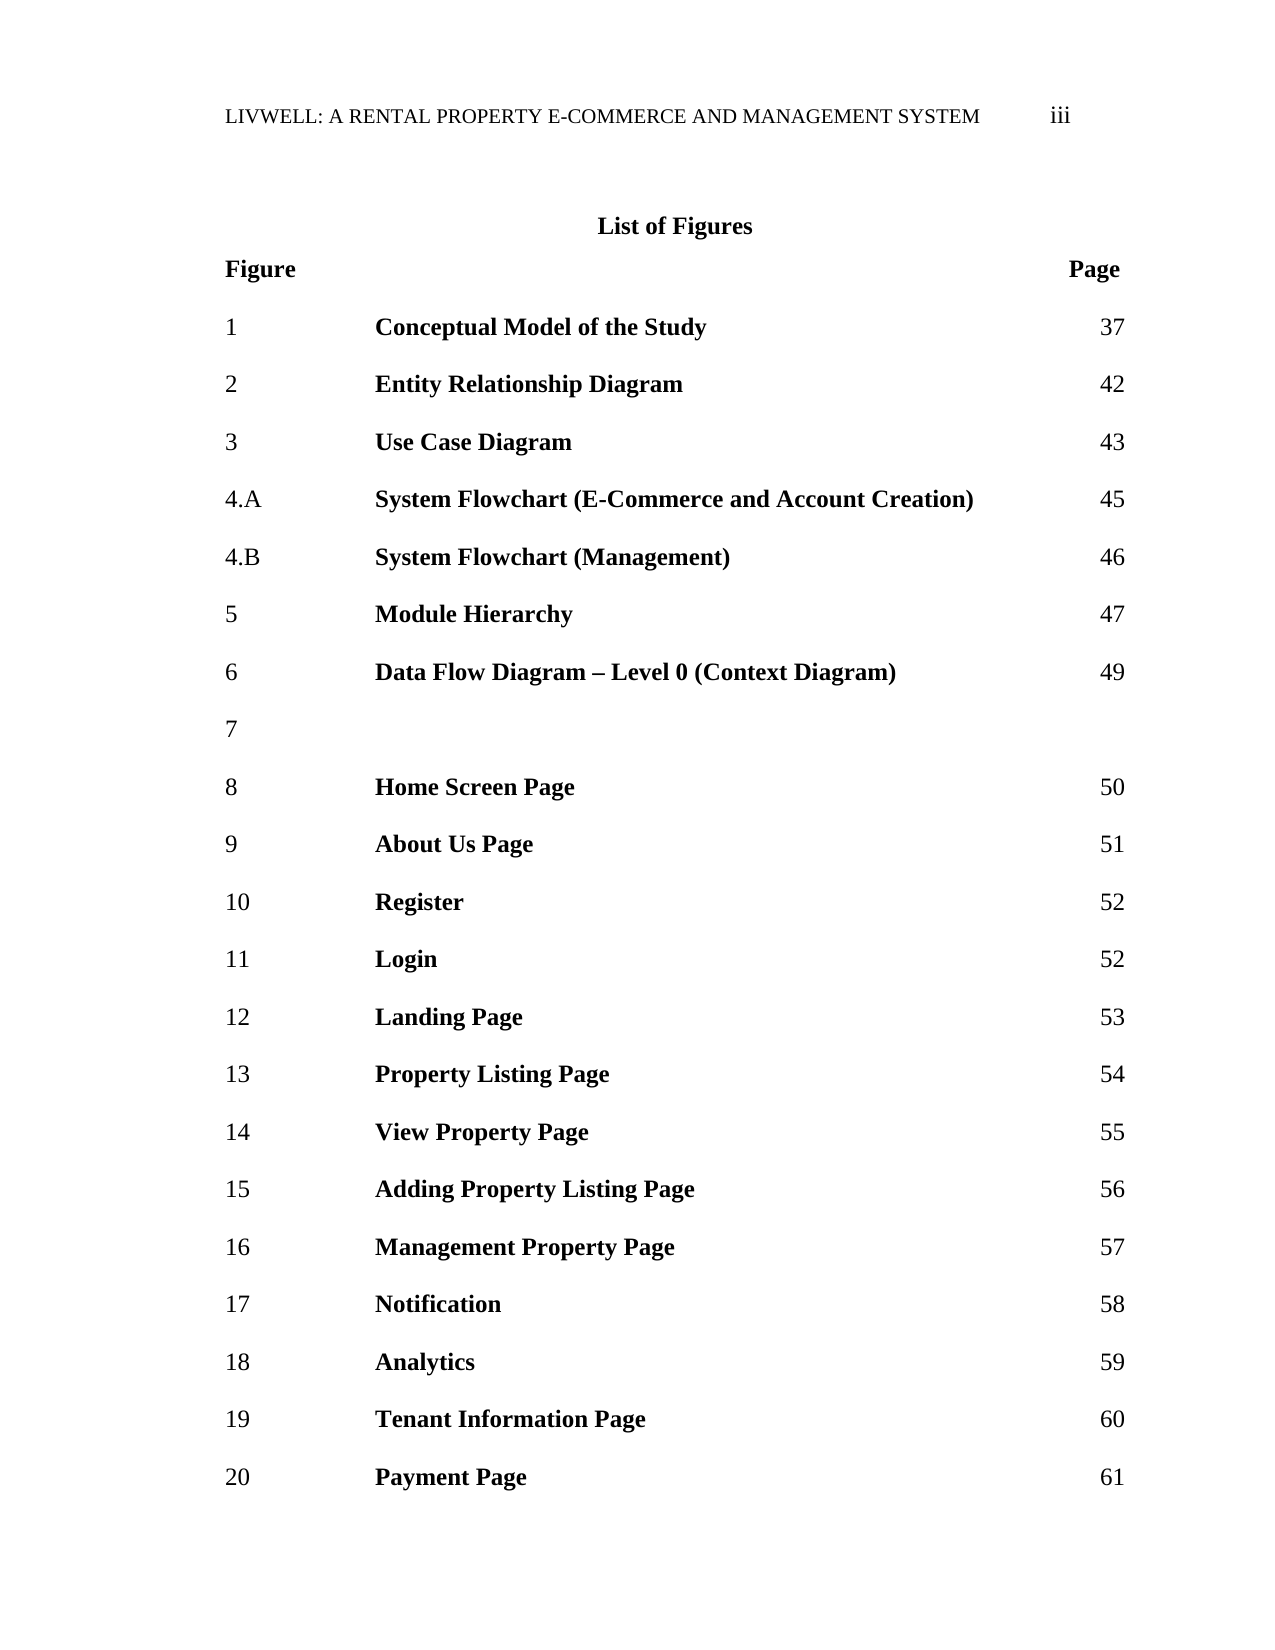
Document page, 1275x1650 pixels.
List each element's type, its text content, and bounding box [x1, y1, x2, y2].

text 10 Register 52 [225, 887, 1125, 916]
text 4.B System Flowchart (Management) 46 [225, 542, 1125, 571]
text 8 Home Screen Page 50 [225, 772, 1125, 801]
text 9 About Us Page 51 [225, 829, 1125, 858]
text 16 Management Property Page 57 [225, 1232, 1125, 1261]
text 7 [225, 714, 1125, 743]
text 20 Payment Page 61 [225, 1462, 1125, 1491]
text 3 Use Case Diagram 43 [225, 427, 1125, 456]
text Figure Page [225, 254, 1125, 283]
text 2 Entity Relationship Diagram 42 [225, 369, 1125, 398]
text 12 Landing Page 53 [225, 1002, 1125, 1031]
text 1 Conceptual Model of the Study 37 [225, 312, 1125, 341]
text 18 Analytics 59 [225, 1347, 1125, 1376]
text 13 Property Listing Page 54 [225, 1059, 1125, 1088]
text 4.A System Flowchart (E-Commerce and Account Creation) 45 [225, 484, 1125, 513]
text 15 Adding Property Listing Page 56 [225, 1174, 1125, 1203]
text 5 Module Hierarchy 47 [225, 599, 1125, 628]
text 19 Tenant Information Page 60 [225, 1404, 1125, 1433]
text 11 Login 52 [225, 944, 1125, 973]
text 17 Notification 58 [225, 1289, 1125, 1318]
text 6 Data Flow Diagram – Level 0 (Context Diagram) 49 [225, 657, 1125, 686]
text 14 View Property Page 55 [225, 1117, 1125, 1146]
text List of Figures [225, 211, 1125, 240]
